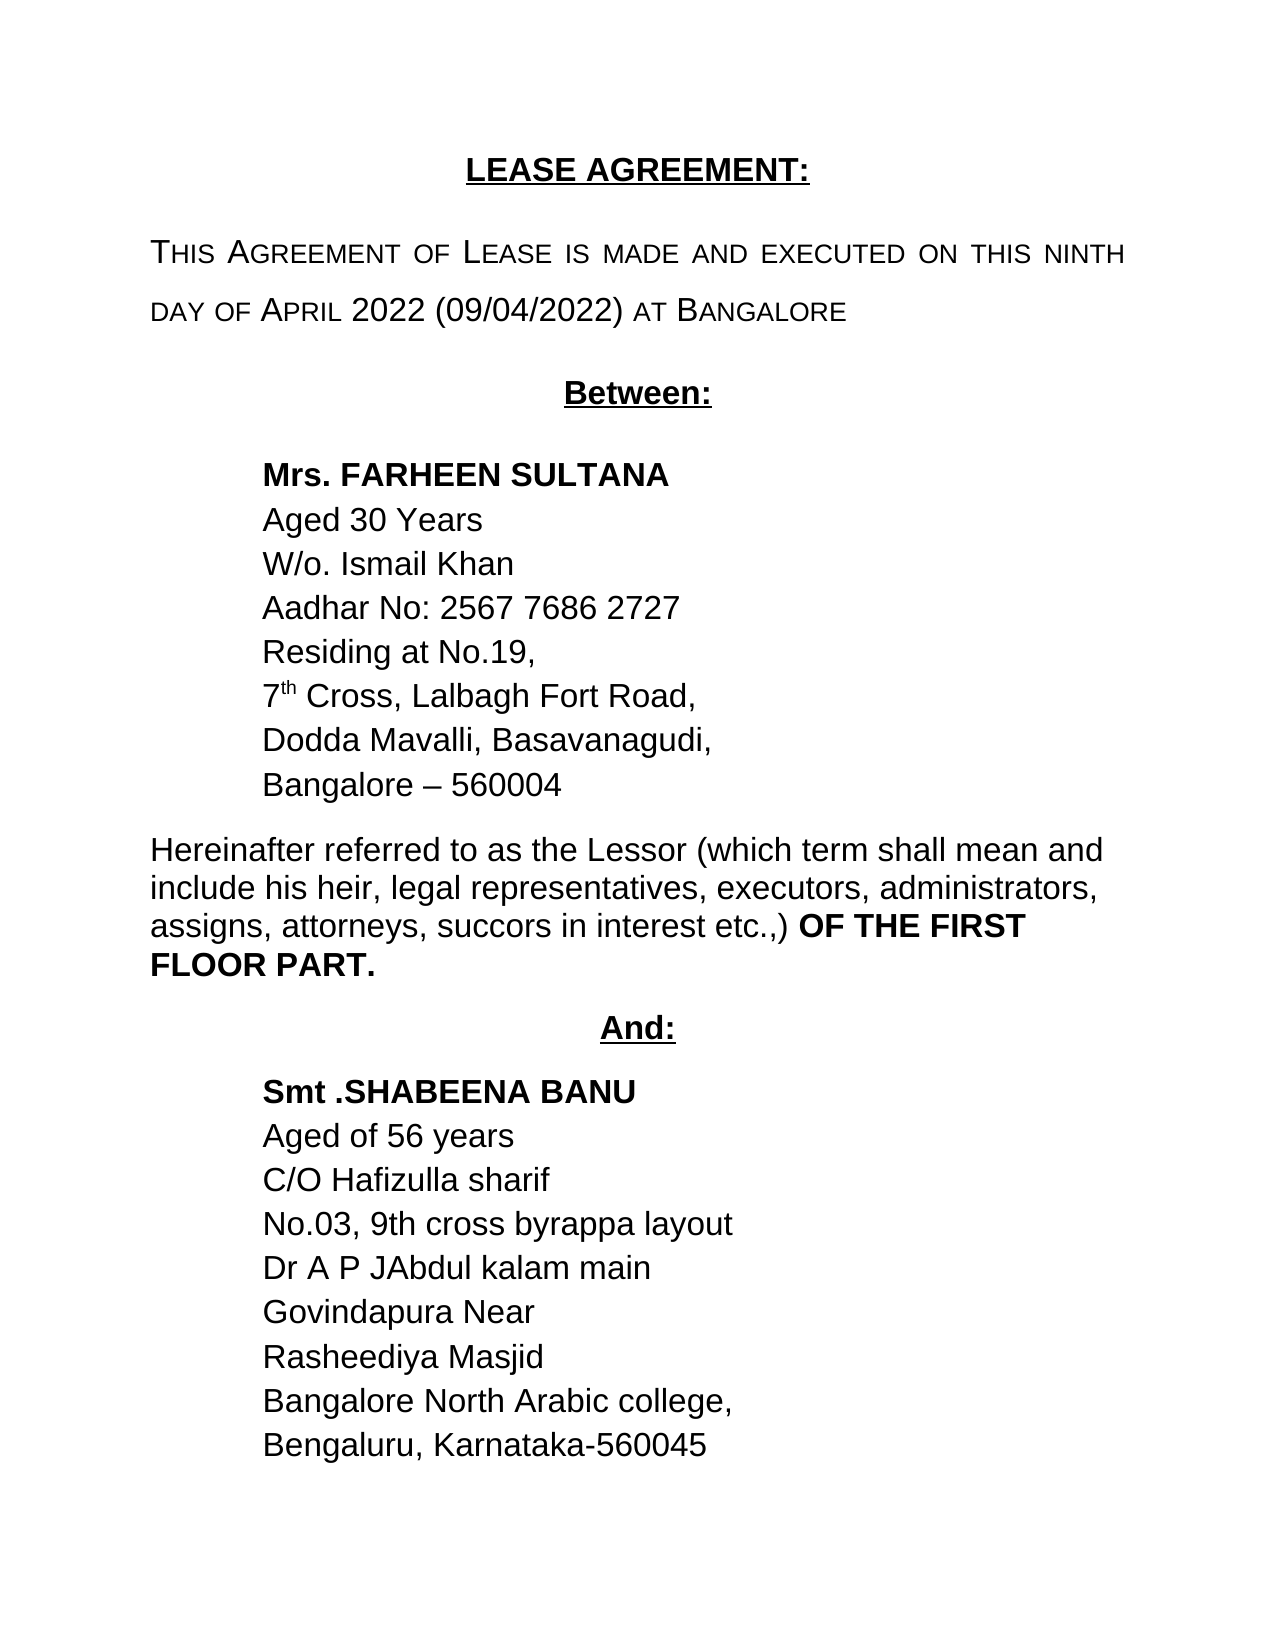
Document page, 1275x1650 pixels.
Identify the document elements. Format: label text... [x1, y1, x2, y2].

list Aged of 56 years [262, 1116, 1125, 1154]
list No.03, 9th cross byrappa layout [262, 1204, 1125, 1243]
text And: [150, 1008, 1125, 1047]
list Aadhar No: 2567 7686 2727 [225, 588, 1125, 626]
list Dr A P JAbdul kalam main [262, 1248, 1125, 1287]
list Bangalore North Arabic college, [262, 1381, 1125, 1419]
list Dodda Mavalli, Basavanagudi, [225, 720, 1125, 759]
text LEASE AGREEMENT: [150, 150, 1125, 188]
list Rasheediya Masjid [262, 1337, 1125, 1375]
list Bengaluru, Karnataka-560045 [262, 1425, 1125, 1463]
list Residing at No.19, [225, 632, 1125, 671]
list 7th Cross, Lalbagh Fort Road, [225, 676, 1125, 715]
text Between: [150, 373, 1125, 411]
text This Agreement of Lease is made and executed on this ninth day of April 2022 (09/04/2022) at Bangalore [150, 233, 1125, 329]
list Smt .SHABEENA BANU [262, 1072, 1125, 1110]
list C/O Hafizulla sharif [262, 1160, 1125, 1198]
list Aged 30 Years W/o. Ismail Khan [262, 499, 1125, 582]
text Hereinafter referred to as the Lessor (which term shall mean and include his heir, legal representatives, executors, administrators, assigns, attorneys, succors in interest etc.,) OF THE FIRST FLOOR PART. [150, 829, 1125, 983]
list Mrs. FARHEEN SULTANA [262, 455, 1125, 494]
list Govindapura Near [262, 1293, 1125, 1331]
list Bangalore – 560004 [225, 764, 1125, 803]
